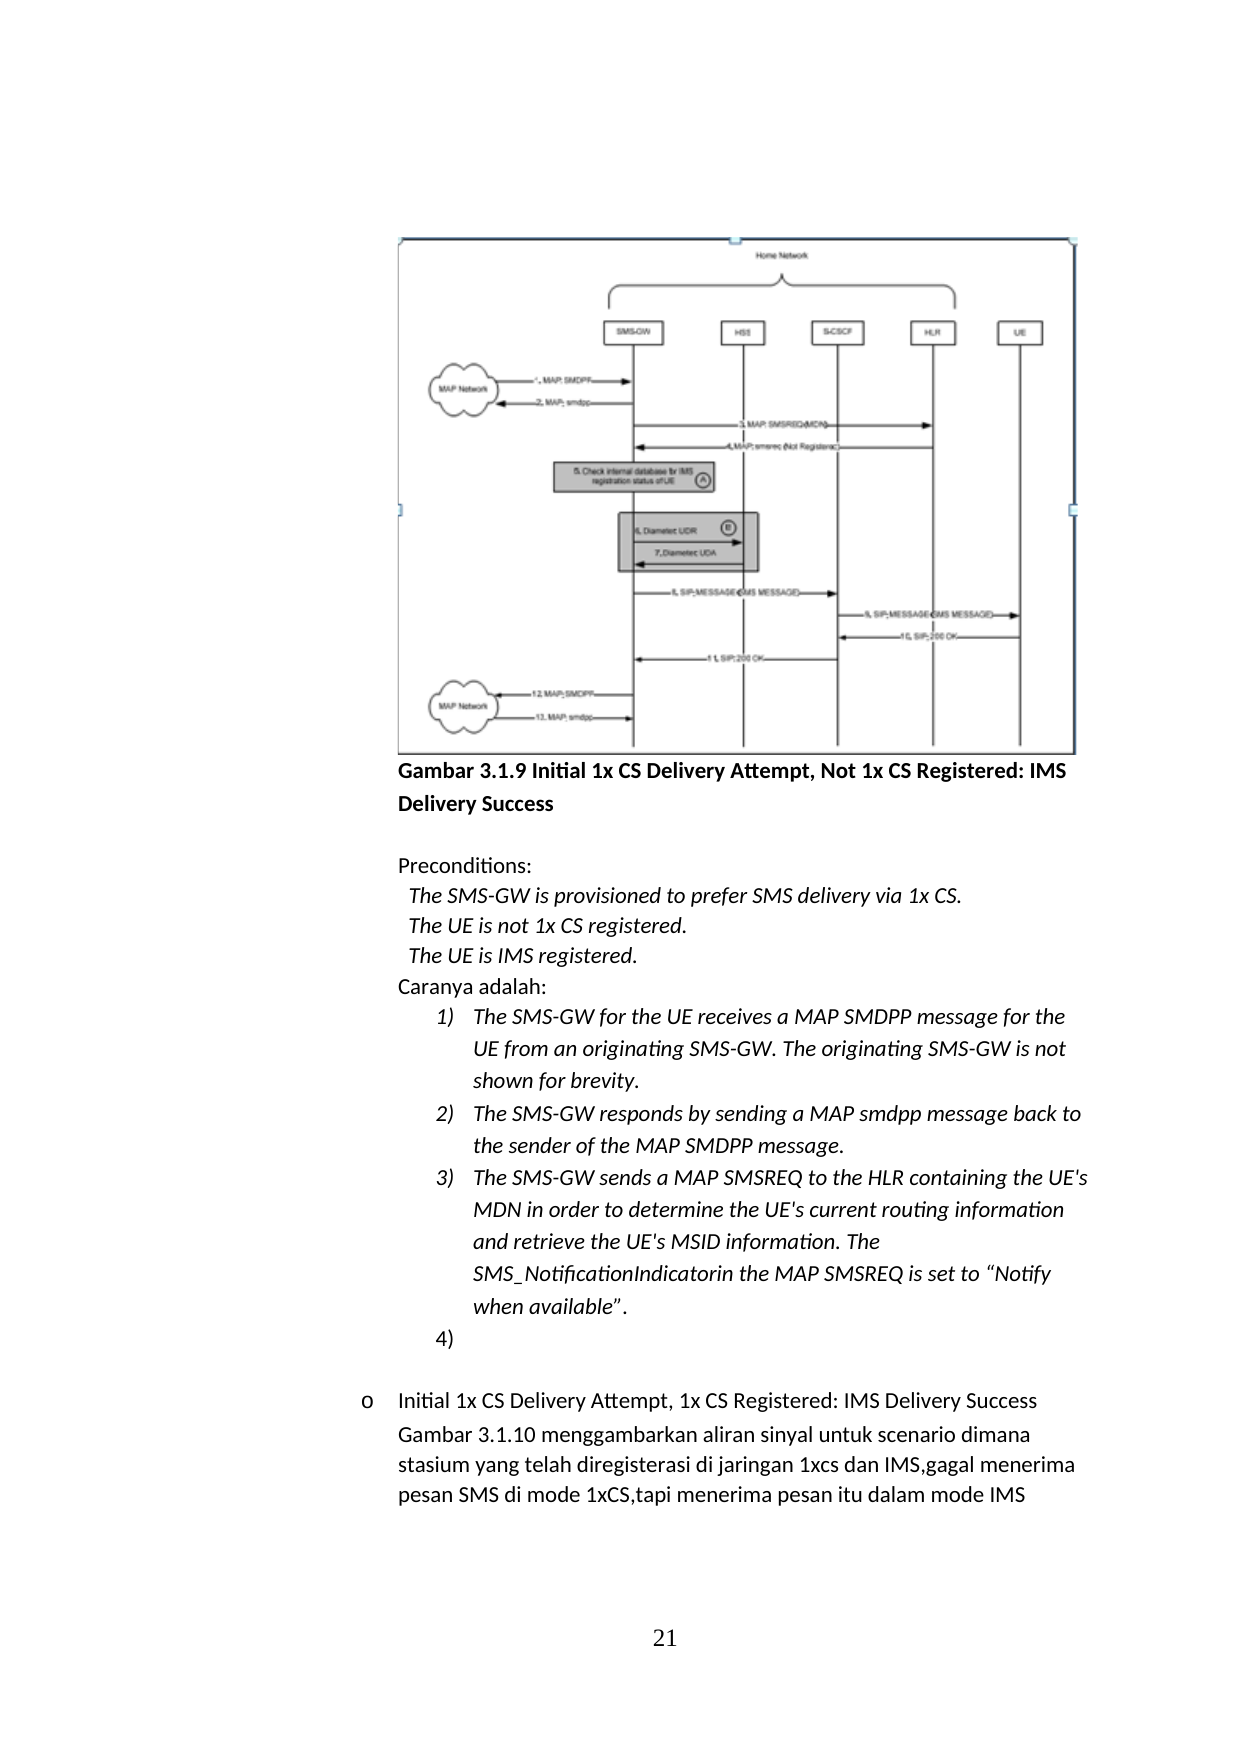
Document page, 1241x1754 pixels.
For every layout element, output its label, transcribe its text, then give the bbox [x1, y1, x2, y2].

list The SMS-GW for the UE receives a MAP SMDPP message for the UE from an originating SMS-GW. The originating SMS-GW is not shown for brevity. [435, 1002, 1093, 1094]
list The UE is IMS registered. [398, 942, 1093, 970]
picture [397, 237, 1078, 755]
list Preconditions: [398, 851, 1093, 879]
list Initial 1x CS Delivery Attempt, 1x CS Registered: IMS Delivery Success [360, 1386, 1093, 1416]
list The SMS-GW is provisioned to prefer SMS delivery via 1x CS. [398, 881, 1093, 909]
list The SMS-GW sends a MAP SMSREQ to the HLR containing the UE's MDN in order to determine the UE's current routing information and retrieve the UE's MSID information. The SMS_NotificationIndicatorin the MAP SMSREQ is set to “Notify when available”. [435, 1163, 1093, 1320]
list Caranya adalah: [398, 972, 1093, 1000]
list The UE is not 1x CS registered. [398, 911, 1093, 939]
list The SMS-GW responds by sending a MAP smdpp message back to the sender of the MAP SMDPP message. [435, 1099, 1093, 1159]
list Gambar 3.1.9 Initial 1x CS Delivery Attempt, Not 1x CS Registered: IMS Delivery Success [398, 756, 1093, 817]
list Gambar 3.1.10 menggambarkan aliran sinyal untuk scenario dimana stasium yang telah diregisterasi di jaringan 1xcs dan IMS,gagal menerima pesan SMS di mode 1xCS,tapi menerima pesan itu dalam mode IMS [398, 1420, 1093, 1508]
